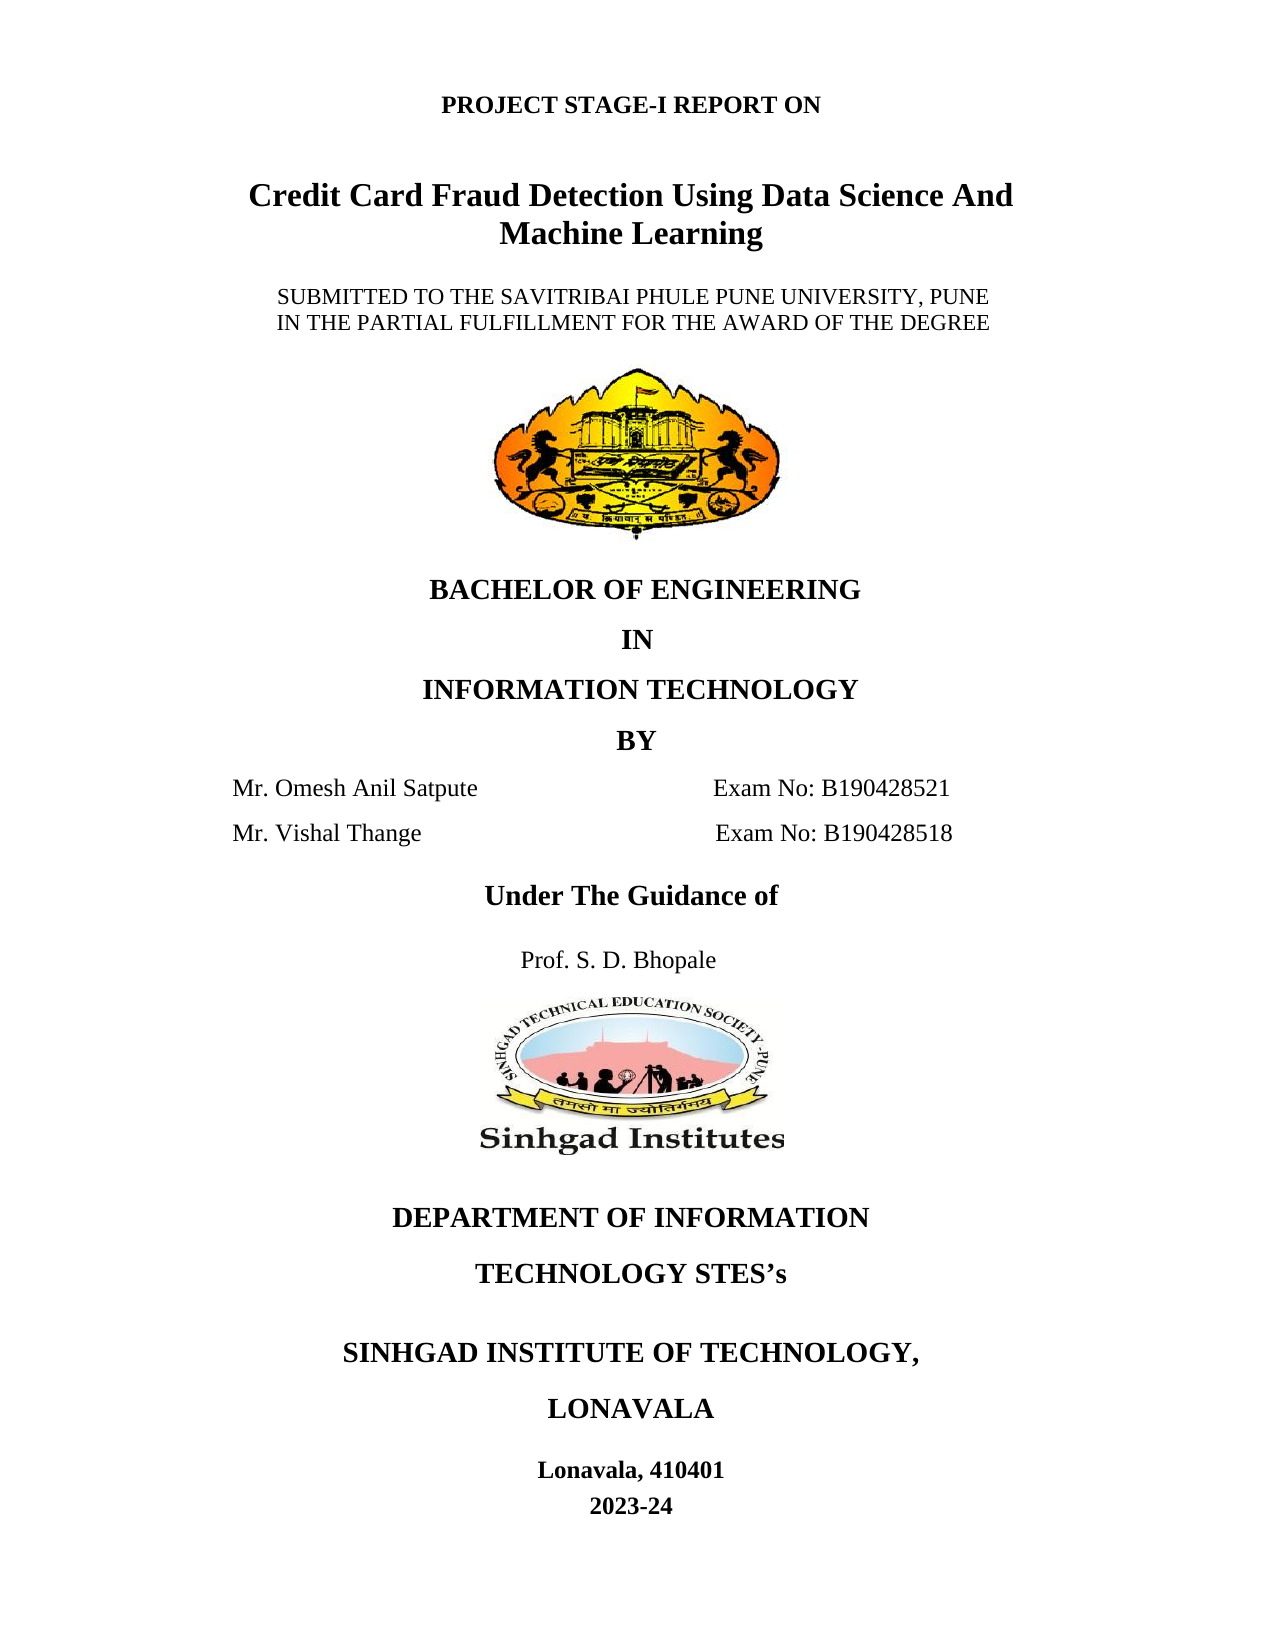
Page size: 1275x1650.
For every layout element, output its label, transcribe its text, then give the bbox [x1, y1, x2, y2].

text DEPARTMENT OF INFORMATION TECHNOLOGY STES’s [282, 1017, 979, 1290]
text SINHGAD INSTITUTE OF TECHNOLOGY, LONAVALA [282, 1335, 979, 1425]
picture [487, 364, 788, 542]
text Mr. Omesh Anil Satpute Exam No: B190428521 [232, 773, 1096, 802]
text PROJECT STAGE-I REPORT ON [238, 91, 1024, 119]
text BACHELOR OF ENGINEERING [194, 572, 1080, 605]
text IN [194, 622, 1080, 656]
text Mr. Vishal Thange Exam No: B190428518 [232, 818, 1096, 847]
text Credit Card Fraud Detection Using Data Science And Machine Learning [238, 175, 1023, 251]
text Under The Guidance of [238, 878, 1024, 911]
subtitle 2023-24 [166, 1491, 1096, 1520]
subtitle Lonavala, 410401 [166, 1455, 1096, 1484]
text BY [238, 723, 940, 756]
text Prof. S. D. Bhopale [213, 945, 1023, 974]
picture [480, 997, 784, 1155]
text SUBMITTED TO THE SAVITRIBAI PHULE PUNE UNIVERSITY, PUNE IN THE PARTIAL FULFILLMENT FOR THE AWARD OF THE DEGREE [276, 283, 990, 335]
text INFORMATION TECHNOLOGY [238, 672, 977, 706]
